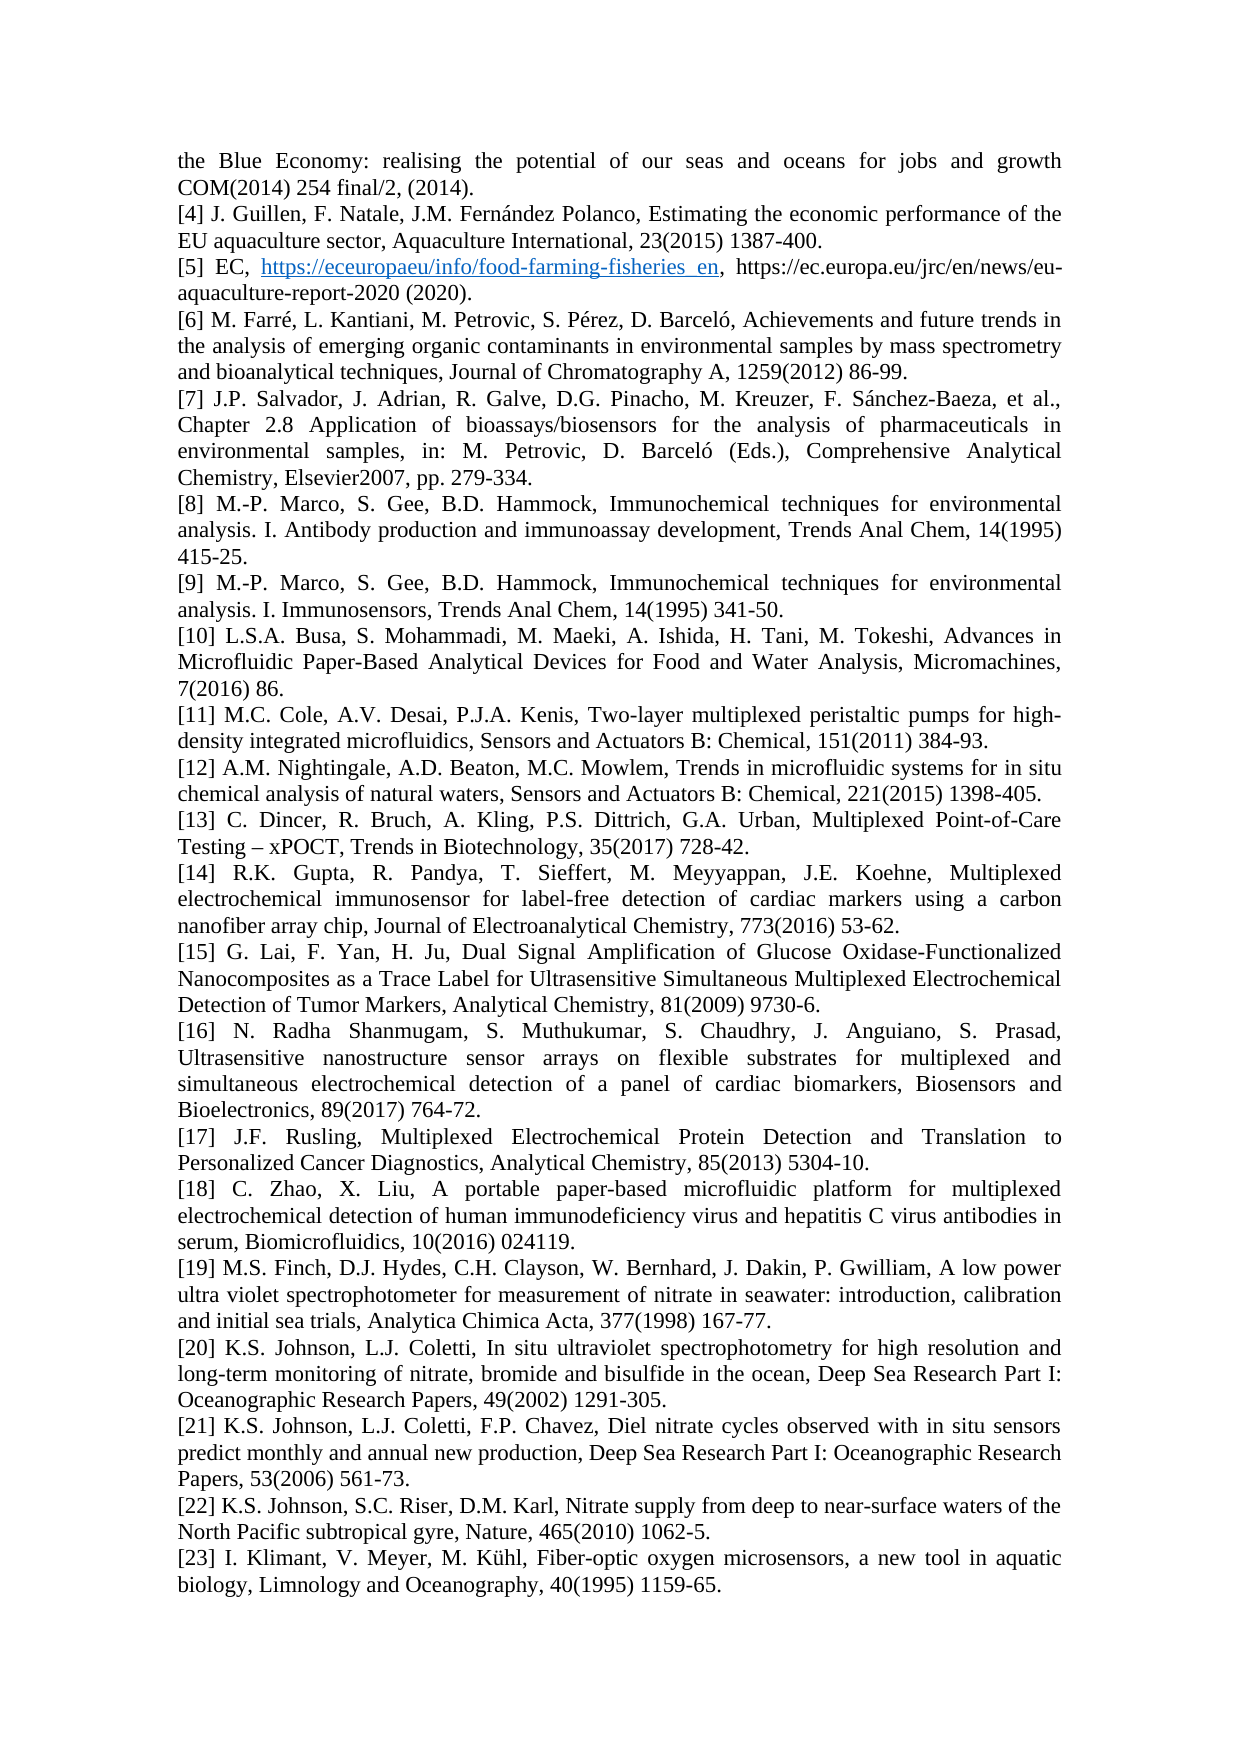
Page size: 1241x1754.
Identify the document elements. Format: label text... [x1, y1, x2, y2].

text [8] M.-P. Marco, S. Gee, B.D. Hammock, Immunochemical techniques for environmental analysis. I. Antibody production and immunoassay development, Trends Anal Chem, 14(1995) 415-25. [177, 490, 1063, 569]
text [21] K.S. Johnson, L.J. Coletti, F.P. Chavez, Diel nitrate cycles observed with in situ sensors predict monthly and annual new production, Deep Sea Research Part I: Oceanographic Research Papers, 53(2006) 561-73. [177, 1413, 1063, 1492]
text [7] J.P. Salvador, J. Adrian, R. Galve, D.G. Pinacho, M. Kreuzer, F. Sánchez-Baeza, et al., Chapter 2.8 Application of bioassays/biosensors for the analysis of pharmaceuticals in environmental samples, in: M. Petrovic, D. Barceló (Eds.), Comprehensive Analytical Chemistry, Elsevier2007, pp. 279-334. [177, 385, 1063, 490]
text [22] K.S. Johnson, S.C. Riser, D.M. Karl, Nitrate supply from deep to near-surface waters of the North Pacific subtropical gyre, Nature, 465(2010) 1062-5. [177, 1492, 1063, 1544]
text [12] A.M. Nightingale, A.D. Beaton, M.C. Mowlem, Trends in microfluidic systems for in situ chemical analysis of natural waters, Sensors and Actuators B: Chemical, 221(2015) 1398-405. [177, 754, 1063, 806]
text [11] M.C. Cole, A.V. Desai, P.J.A. Kenis, Two-layer multiplexed peristaltic pumps for high-density integrated microfluidics, Sensors and Actuators B: Chemical, 151(2011) 384-93. [177, 701, 1063, 754]
text [23] I. Klimant, V. Meyer, M. Kühl, Fiber-optic oxygen microsensors, a new tool in aquatic biology, Limnology and Oceanography, 40(1995) 1159-65. [177, 1544, 1063, 1597]
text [177, 148, 1063, 200]
text [14] R.K. Gupta, R. Pandya, T. Sieffert, M. Meyyappan, J.E. Koehne, Multiplexed electrochemical immunosensor for label-free detection of cardiac markers using a carbon nanofiber array chip, Journal of Electroanalytical Chemistry, 773(2016) 53-62. [177, 859, 1063, 938]
text [17] J.F. Rusling, Multiplexed Electrochemical Protein Detection and Translation to Personalized Cancer Diagnostics, Analytical Chemistry, 85(2013) 5304-10. [177, 1123, 1063, 1175]
text [4] J. Guillen, F. Natale, J.M. Fernández Polanco, Estimating the economic performance of the EU aquaculture sector, Aquaculture International, 23(2015) 1387-400. [177, 200, 1063, 253]
text [16] N. Radha Shanmugam, S. Muthukumar, S. Chaudhry, J. Anguiano, S. Prasad, Ultrasensitive nanostructure sensor arrays on flexible substrates for multiplexed and simultaneous electrochemical detection of a panel of cardiac biomarkers, Biosensors and Bioelectronics, 89(2017) 764-72. [177, 1017, 1063, 1123]
text [5] EC, https://eceuropaeu/info/food-farming-fisheries_en, https://ec.europa.eu/jrc/en/news/eu-aquaculture-report-2020 (2020). [177, 253, 1063, 306]
text [13] C. Dincer, R. Bruch, A. Kling, P.S. Dittrich, G.A. Urban, Multiplexed Point-of-Care Testing – xPOCT, Trends in Biotechnology, 35(2017) 728-42. [177, 806, 1063, 859]
text [18] C. Zhao, X. Liu, A portable paper-based microfluidic platform for multiplexed electrochemical detection of human immunodeficiency virus and hepatitis C virus antibodies in serum, Biomicrofluidics, 10(2016) 024119. [177, 1175, 1063, 1254]
text [19] M.S. Finch, D.J. Hydes, C.H. Clayson, W. Bernhard, J. Dakin, P. Gwilliam, A low power ultra violet spectrophotometer for measurement of nitrate in seawater: introduction, calibration and initial sea trials, Analytica Chimica Acta, 377(1998) 167-77. [177, 1254, 1063, 1333]
text [20] K.S. Johnson, L.J. Coletti, In situ ultraviolet spectrophotometry for high resolution and long-term monitoring of nitrate, bromide and bisulfide in the ocean, Deep Sea Research Part I: Oceanographic Research Papers, 49(2002) 1291-305. [177, 1333, 1063, 1413]
text [15] G. Lai, F. Yan, H. Ju, Dual Signal Amplification of Glucose Oxidase-Functionalized Nanocomposites as a Trace Label for Ultrasensitive Simultaneous Multiplexed Electrochemical Detection of Tumor Markers, Analytical Chemistry, 81(2009) 9730-6. [177, 938, 1063, 1017]
text [9] M.-P. Marco, S. Gee, B.D. Hammock, Immunochemical techniques for environmental analysis. I. Immunosensors, Trends Anal Chem, 14(1995) 341-50. [177, 569, 1063, 622]
text [10] L.S.A. Busa, S. Mohammadi, M. Maeki, A. Ishida, H. Tani, M. Tokeshi, Advances in Microfluidic Paper-Based Analytical Devices for Food and Water Analysis, Micromachines, 7(2016) 86. [177, 622, 1063, 701]
text [6] M. Farré, L. Kantiani, M. Petrovic, S. Pérez, D. Barceló, Achievements and future trends in the analysis of emerging organic contaminants in environmental samples by mass spectrometry and bioanalytical techniques, Journal of Chromatography A, 1259(2012) 86-99. [177, 306, 1063, 385]
